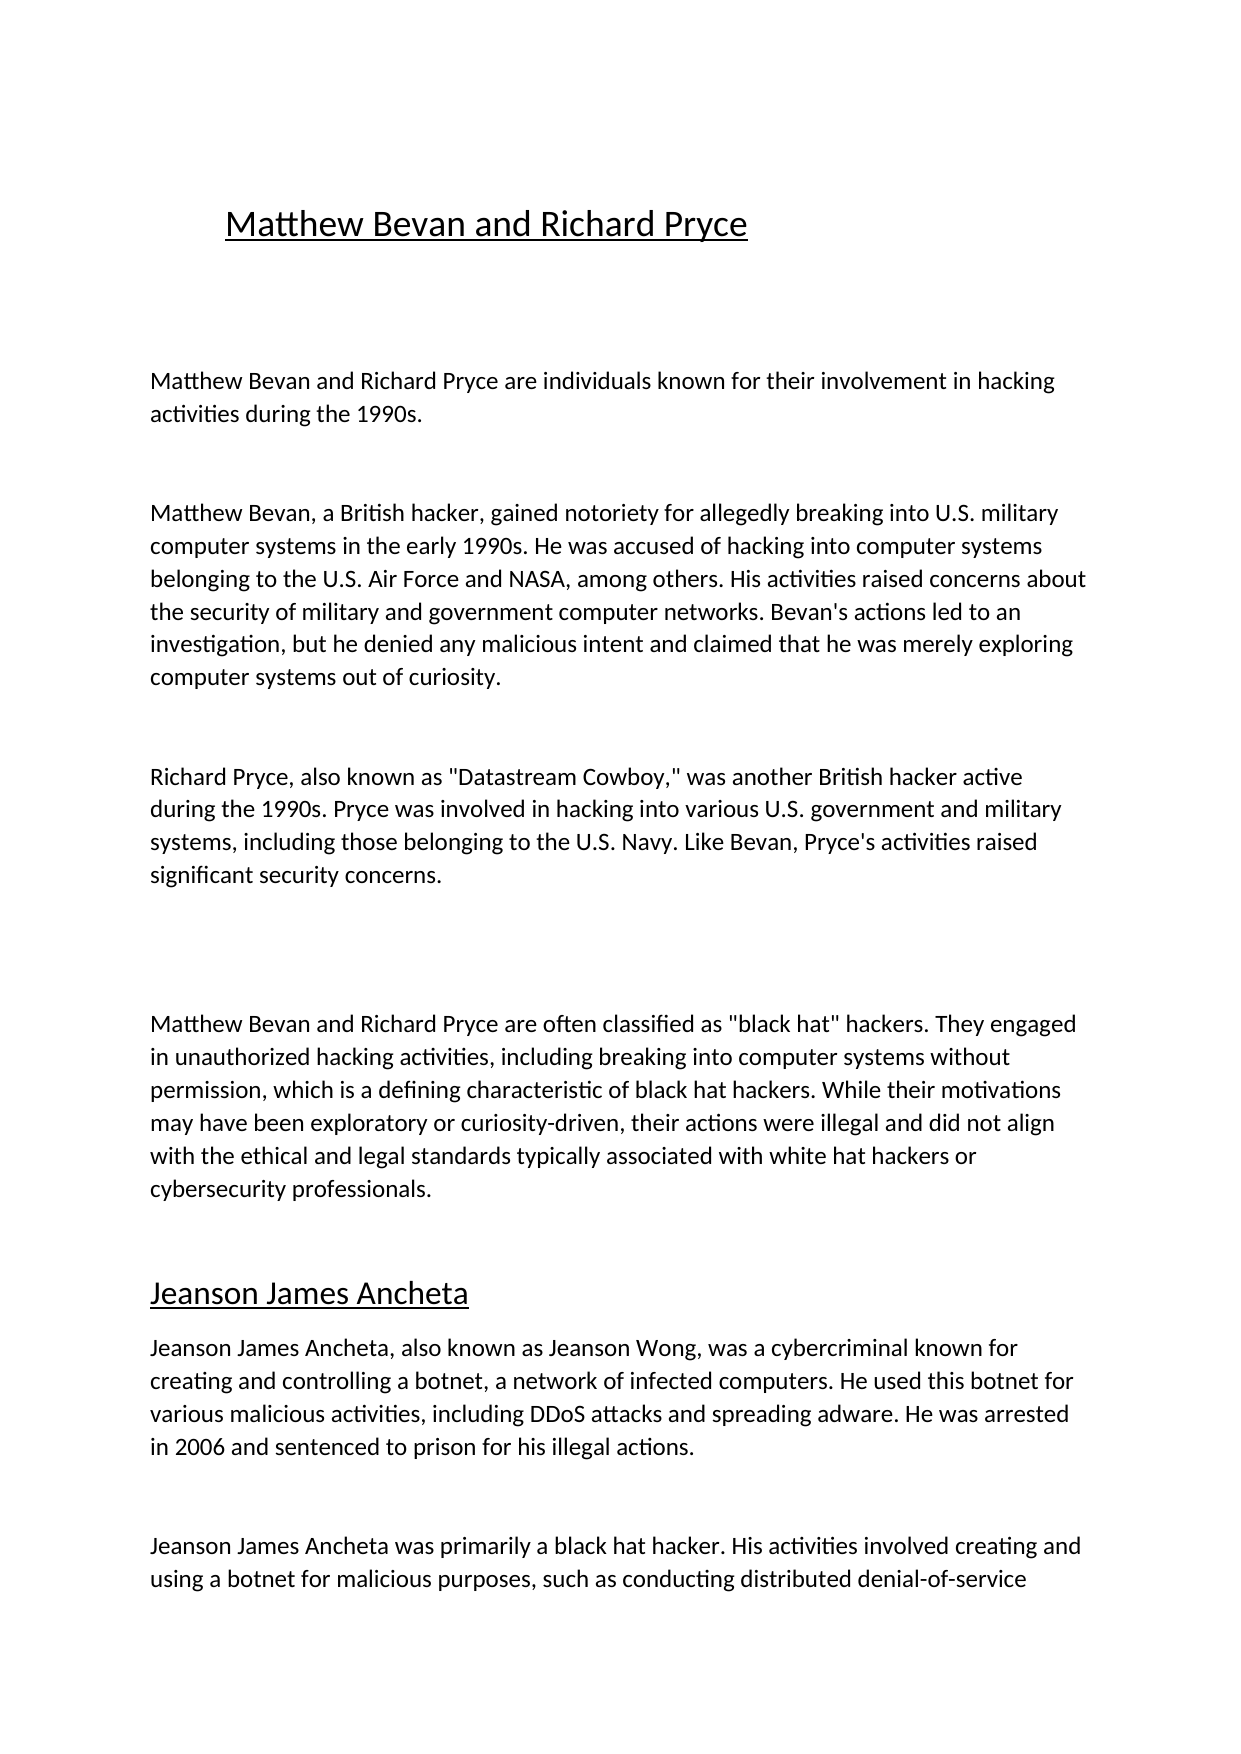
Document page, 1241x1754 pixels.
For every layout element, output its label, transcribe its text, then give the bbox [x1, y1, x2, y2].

text Richard Pryce, also known as "Datastream Cowboy," was another British hacker active during the 1990s. Pryce was involved in hacking into various U.S. government and military systems, including those belonging to the U.S. Navy. Like Bevan, Pryce's activities raised significant security concerns. [150, 761, 1090, 890]
text Matthew Bevan and Richard Pryce are individuals known for their involvement in hacking activities during the 1990s. [150, 365, 1090, 428]
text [150, 1531, 1090, 1594]
text Jeanson James Ancheta, also known as Jeanson Wong, was a cybercriminal known for creating and controlling a botnet, a network of infected computers. He used this botnet for various malicious activities, including DDoS attacks and spreading adware. He was arrested in 2006 and sentenced to prison for his illegal actions. [150, 1333, 1090, 1462]
text Matthew Bevan, a British hacker, gained notoriety for allegedly breaking into U.S. military computer systems in the early 1990s. He was accused of hacking into computer systems belonging to the U.S. Air Force and NASA, among others. His activities raised concerns about the security of military and government computer networks. Bevan's actions led to an investigation, but he denied any malicious intent and claimed that he was merely exploring computer systems out of curiosity. [150, 497, 1090, 692]
text Matthew Bevan and Richard Pryce are often classified as "black hat" hackers. They engaged in unauthorized hacking activities, including breaking into computer systems without permission, which is a defining characteristic of black hat hackers. While their motivations may have been exploratory or curiosity-driven, their actions were illegal and did not align with the ethical and legal standards typically associated with white hat hackers or cybersecurity professionals. [150, 1008, 1090, 1203]
text Matthew Bevan and Richard Pryce [150, 199, 1090, 245]
text Jeanson James Ancheta [150, 1272, 1090, 1313]
